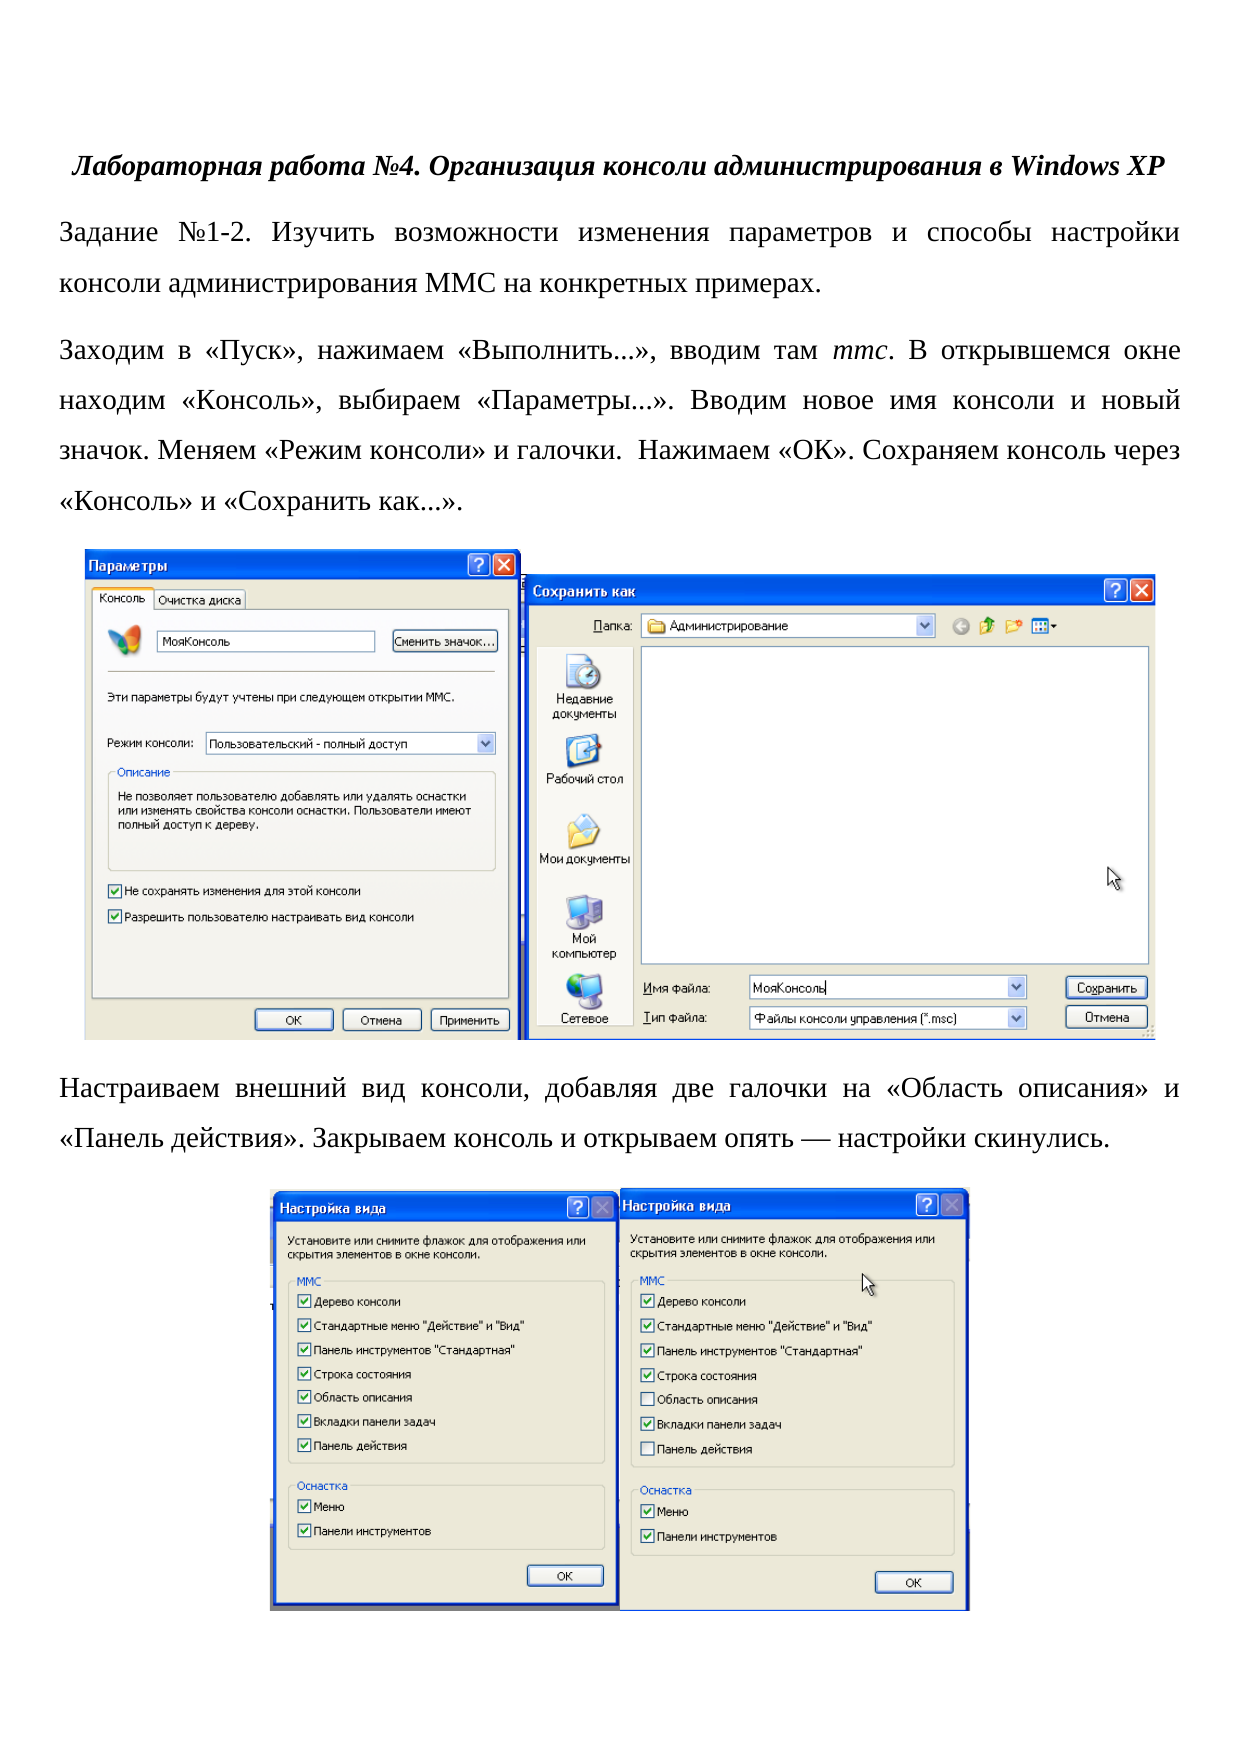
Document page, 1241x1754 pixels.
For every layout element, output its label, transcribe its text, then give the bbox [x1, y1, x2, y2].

text Настраиваем внешний вид консоли, добавляя две галочки на «‎Область описания» и «‎Панель действия». Закрываем консоль и открываем опять — настройки скинулись. [59, 1070, 1181, 1154]
picture [269, 1187, 971, 1611]
picture [84, 549, 1156, 1040]
text Заходим в «‎Пуск», нажимаем «‎Выполнить...», вводим там mmc. В открывшемся окне находим «‎Консоль», выбираем «‎Параметры...». Вводим новое имя консоли и новый значок. Меняем «‎Режим консоли» и галочки. Нажимаем «‎ОК». Сохраняем консоль через «‎Консоль» и «‎Сохранить как...». [59, 332, 1181, 516]
text Лабораторная работа №4. Организация консоли администрирования в Windows XP [59, 148, 1181, 181]
text Задание №1-2. Изучить возможности изменения параметров и способы настройки консоли администрирования MMC на конкретных примерах. [59, 214, 1181, 298]
